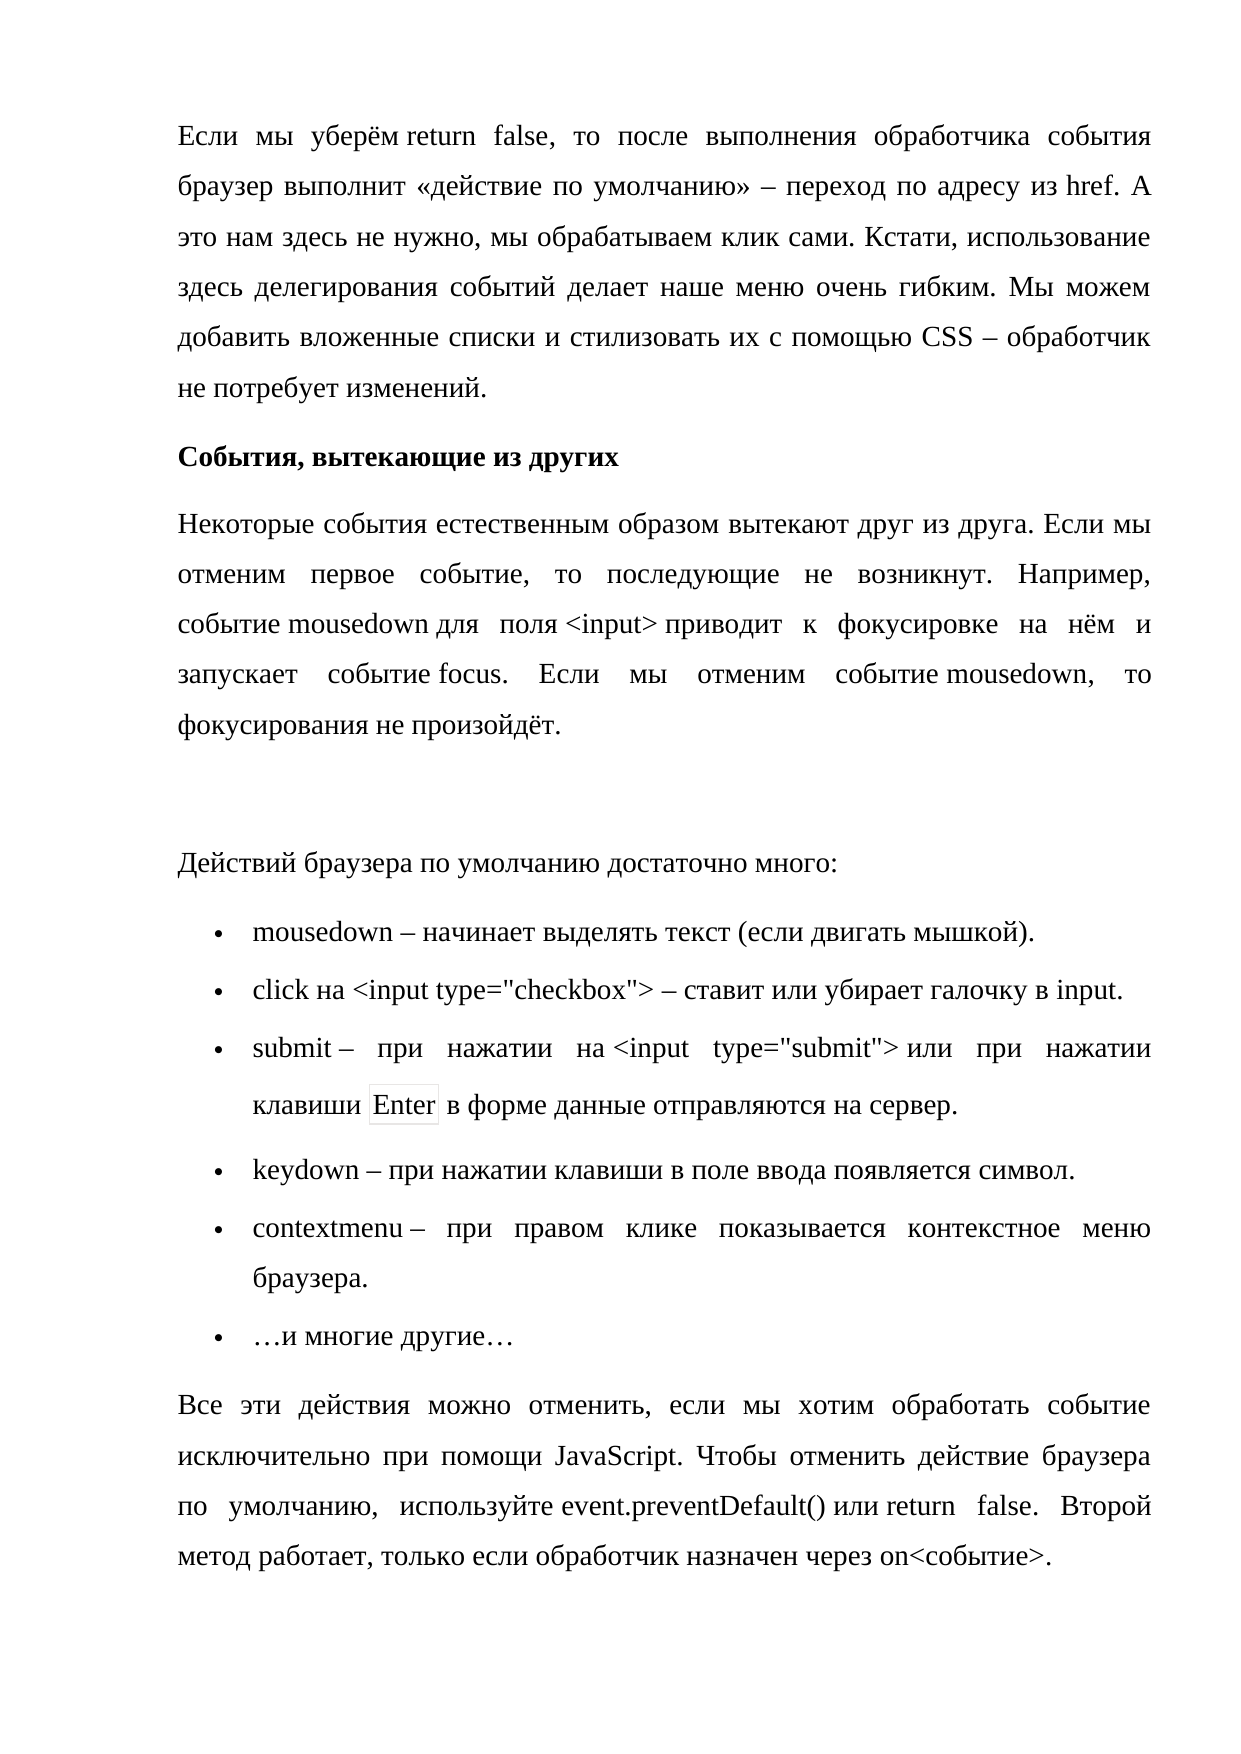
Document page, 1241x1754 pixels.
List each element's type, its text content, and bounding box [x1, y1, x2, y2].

list mousedown – начинает выделять текст (если двигать мышкой). [215, 914, 1152, 948]
list submit – при нажатии на <input type="submit"> или при нажатии клавиши Enter в форме данные отправляются на сервер. [215, 1030, 1152, 1124]
list contextmenu – при правом клике показывается контекстное меню браузера. [215, 1210, 1152, 1294]
text Действий браузера по умолчанию достаточно много: [177, 845, 1152, 879]
text Некоторые события естественным образом вытекают друг из друга. Если мы отменим первое событие, то последующие не возникнут. Например, событие mousedown для поля <input> приводит к фокусировке на нём и запускает событие focus. Если мы отменим событие mousedown, то фокусирования не произойдёт. [177, 506, 1152, 741]
list keydown – при нажатии клавиши в поле ввода появляется символ. [215, 1152, 1152, 1186]
text События, вытекающие из других [177, 439, 1152, 472]
list …и многие другие… [215, 1318, 1152, 1352]
list click на <input type="checkbox"> – ставит или убирает галочку в input. [215, 972, 1152, 1006]
text Если мы уберём return false, то после выполнения обработчика события браузер выполнит «действие по умолчанию» – переход по адресу из href. А это нам здесь не нужно, мы обрабатываем клик сами. Кстати, использование здесь делегирования событий делает наше меню очень гибким. Мы можем добавить вложенные списки и стилизовать их с помощью CSS – обработчик не потребует изменений. [177, 118, 1152, 403]
text Все эти действия можно отменить, если мы хотим обработать событие исключительно при помощи JavaScript. Чтобы отменить действие браузера по умолчанию, используйте event.preventDefault() или return false. Второй метод работает, только если обработчик назначен через on<событие>. [177, 1387, 1152, 1572]
